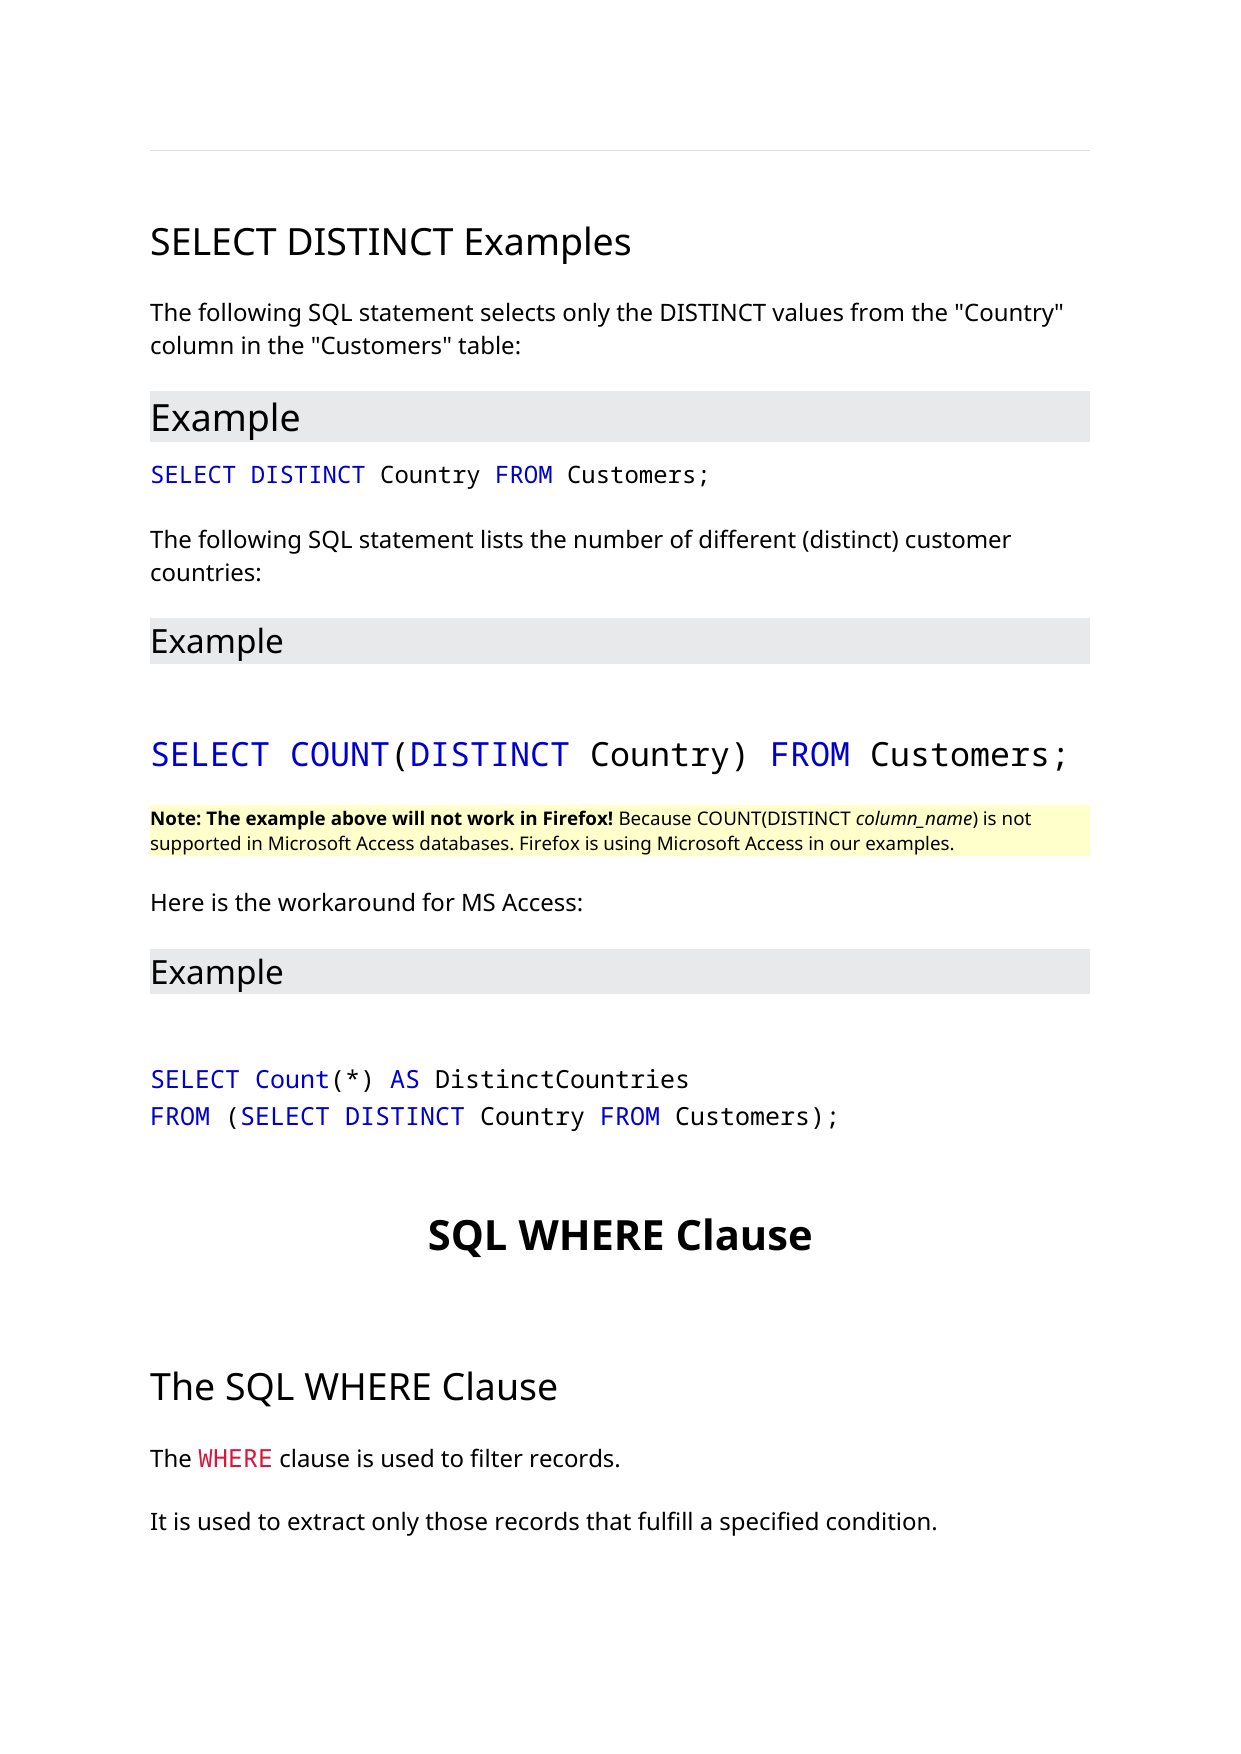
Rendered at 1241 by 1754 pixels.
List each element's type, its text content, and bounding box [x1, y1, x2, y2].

text Here is the workaround for MS Access: [150, 886, 1090, 919]
subtitle SQL WHERE Clause [150, 1205, 1090, 1262]
subtitle SELECT DISTINCT Examples [150, 215, 1090, 266]
text Note: The example above will not work in Firefox! Because COUNT(DISTINCT column_name) is not supported in Microsoft Access databases. Firefox is using Microsoft Access in our examples. [150, 805, 1090, 856]
text The following SQL statement lists the number of different (distinct) customer countries: [150, 523, 1090, 588]
text SELECT Count(*) AS DistinctCountries FROM (SELECT DISTINCT Country FROM Customers); [150, 1062, 1090, 1132]
subtitle The SQL WHERE Clause [150, 1360, 1090, 1411]
subtitle Example [150, 949, 1090, 994]
text SELECT DISTINCT Country FROM Customers; [150, 458, 1090, 490]
text SELECT COUNT(DISTINCT Country) FROM Customers; [150, 731, 1090, 777]
subtitle Example [150, 618, 1090, 664]
text The WHERE clause is used to filter records. [150, 1441, 1090, 1475]
text It is used to extract only those records that fulfill a specified condition. [150, 1505, 1090, 1538]
subtitle Example [150, 391, 1090, 442]
text The following SQL statement selects only the DISTINCT values from the "Country" column in the "Customers" table: [150, 296, 1090, 361]
